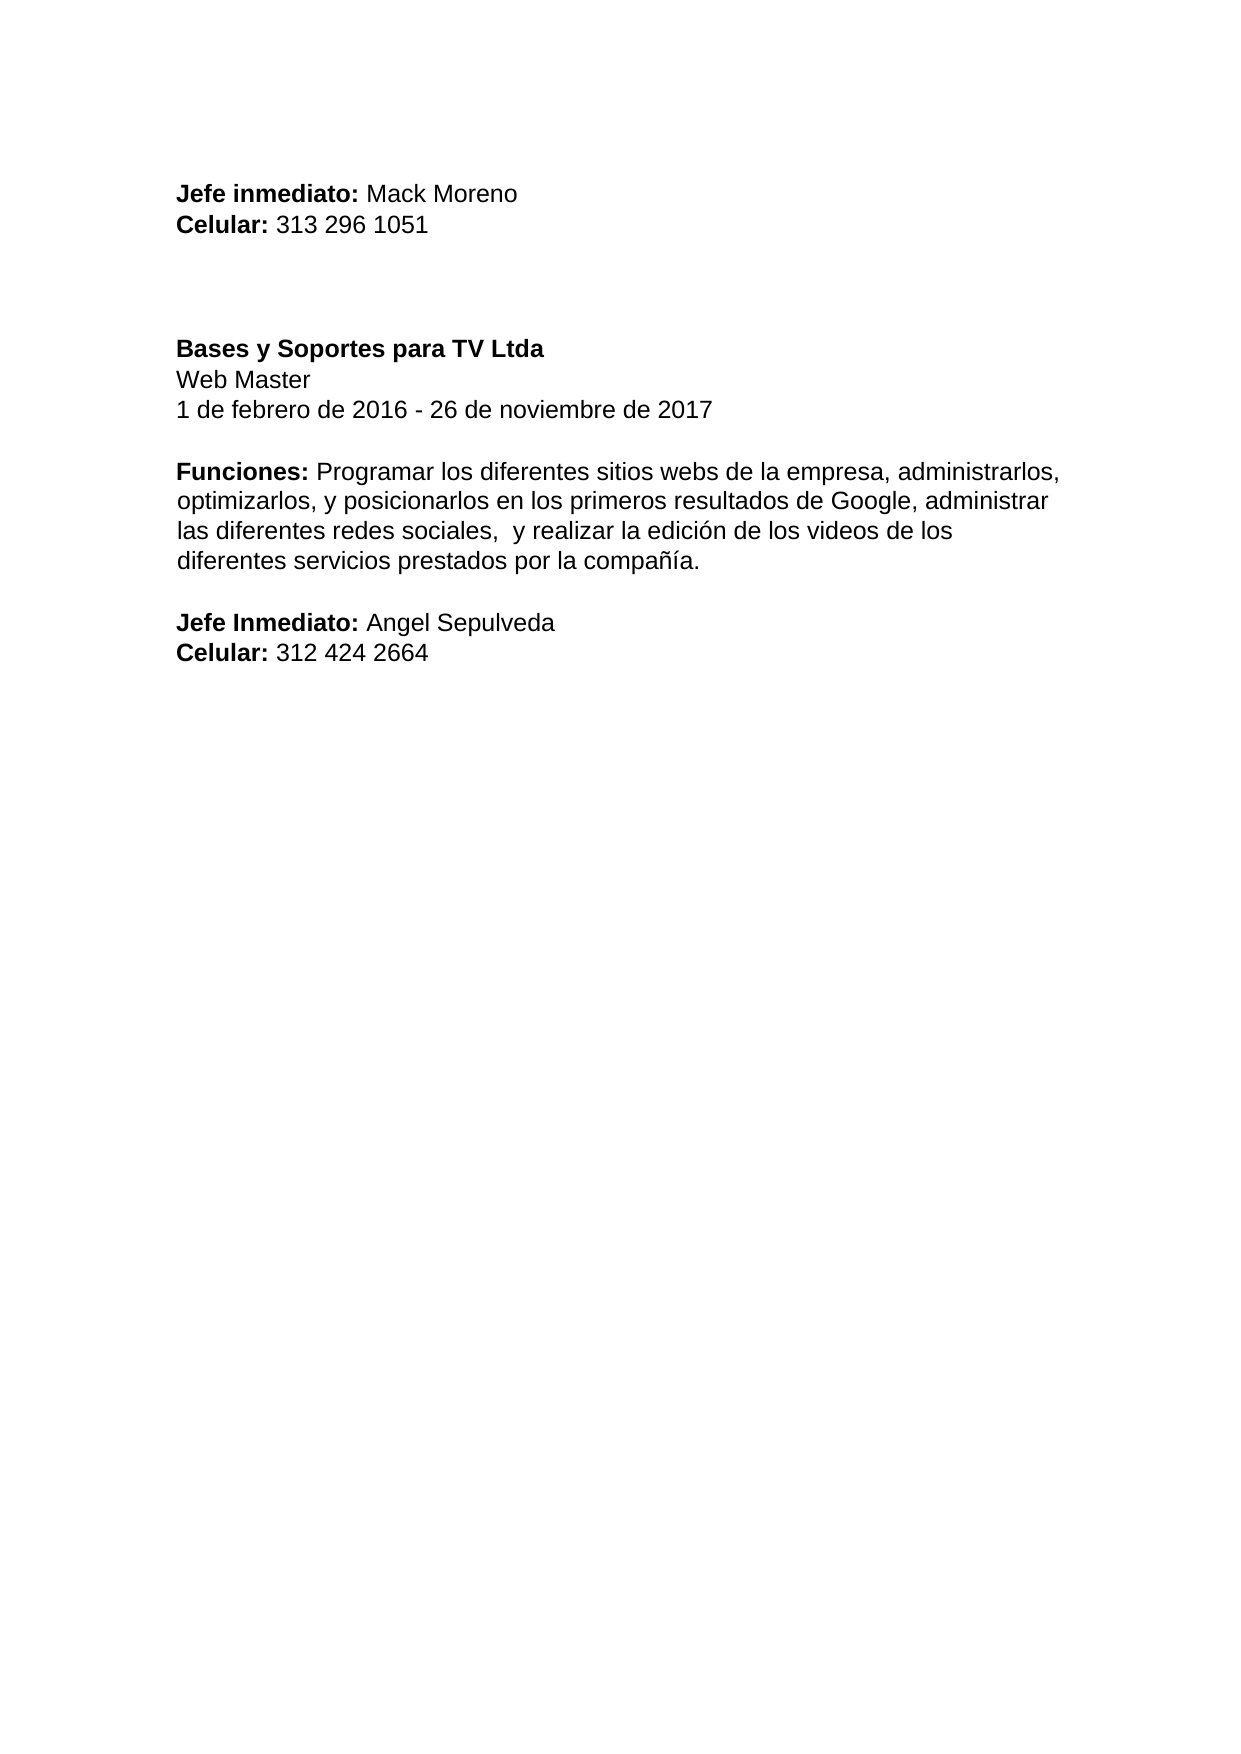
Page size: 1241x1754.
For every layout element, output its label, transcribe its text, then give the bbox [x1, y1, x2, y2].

text Jefe Inmediato: Angel Sepulveda [176, 608, 1063, 636]
text Celular: 313 296 1051 [176, 210, 1063, 239]
text Jefe inmediato: Mack Moreno [176, 179, 1063, 208]
text 1 de febrero de 2016 - 26 de noviembre de 2017 [176, 395, 1063, 424]
text Funciones: Programar los diferentes sitios webs de la empresa, administrarlos, optimizarlos, y posicionarlos en los primeros resultados de Google, administrar las diferentes redes sociales, y realizar la edición de los videos de los diferentes servicios prestados por la compañía. [176, 456, 1063, 575]
subtitle Bases y Soportes para TV Ltda [176, 333, 1063, 362]
text Celular: 312 424 2664 [176, 638, 1063, 667]
text Web Master [176, 364, 1063, 393]
